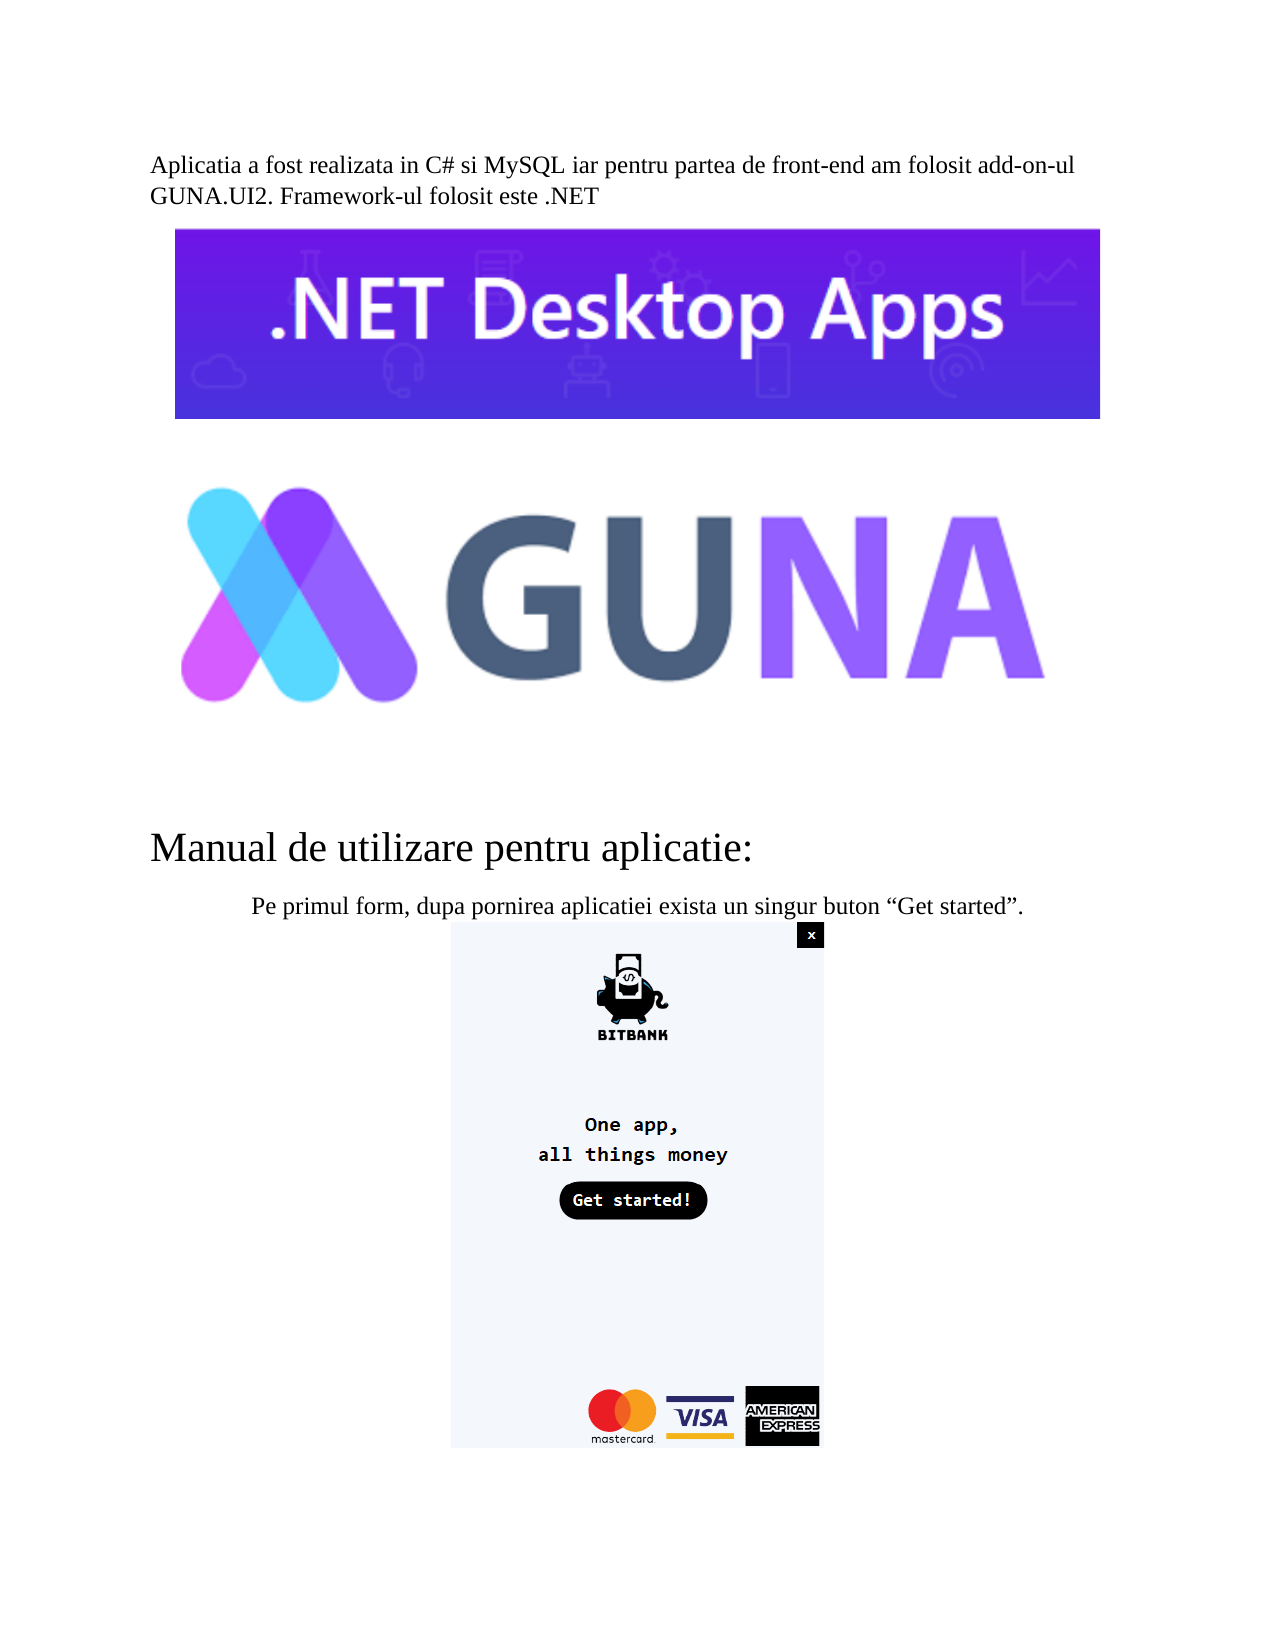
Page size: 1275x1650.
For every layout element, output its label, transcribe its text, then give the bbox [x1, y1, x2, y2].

picture [180, 485, 1095, 709]
text Manual de utilizare pentru aplicatie: [150, 823, 1125, 871]
text Aplicatia a fost realizata in C# si MySQL iar pentru partea de front-end am folosit add-on-ul GUNA.UI2. Framework-ul folosit este .NET [150, 150, 1125, 210]
picture [450, 922, 825, 1448]
picture [175, 228, 1100, 419]
